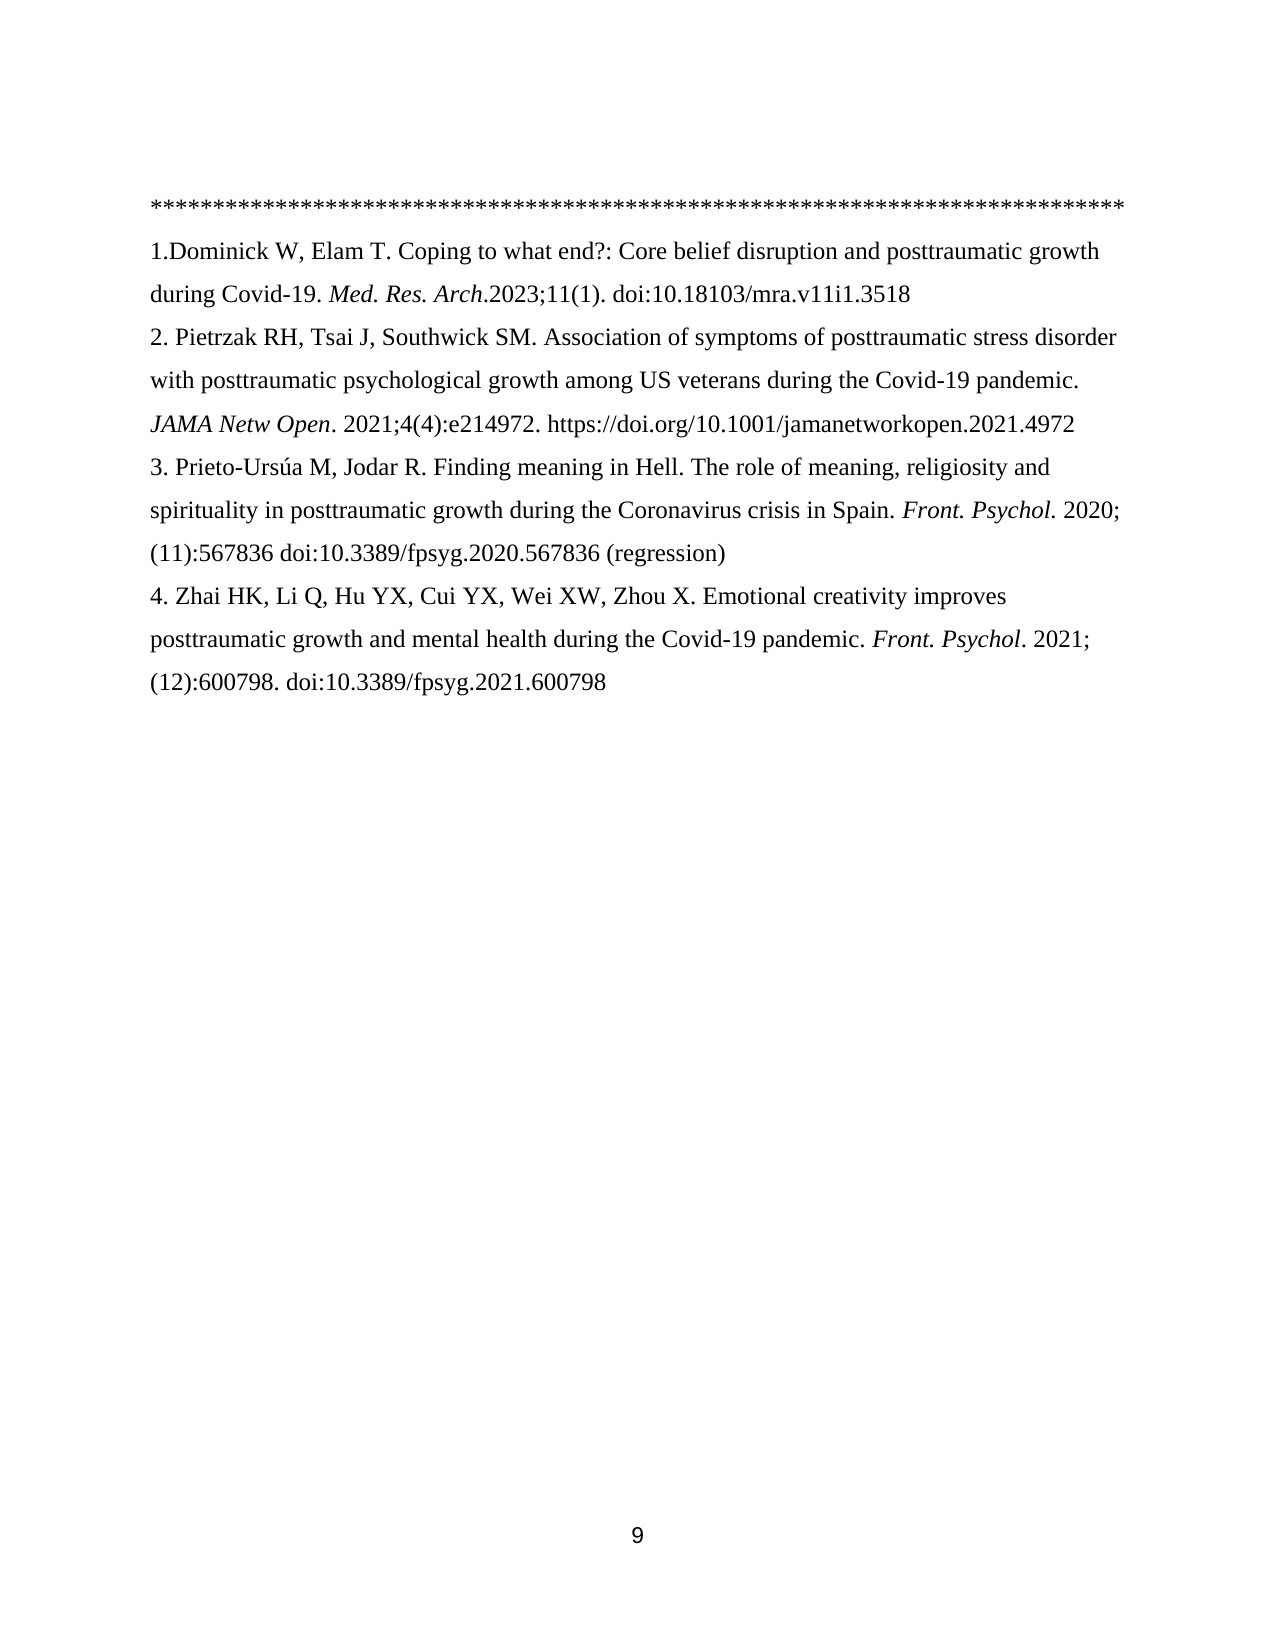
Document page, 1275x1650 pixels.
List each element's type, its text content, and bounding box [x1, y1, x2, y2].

text 2. Pietrzak RH, Tsai J, Southwick SM. Association of symptoms of posttraumatic stress disorder with posttraumatic psychological growth among US veterans during the Covid-19 pandemic. JAMA Netw Open. 2021;4(4):e214972. https://doi.org/10.1001/jamanetworkopen.2021.4972 [150, 322, 1125, 437]
text 3. Prieto-Ursúa M, Jodar R. Finding meaning in Hell. The role of meaning, religiosity and spirituality in posttraumatic growth during the Coronavirus crisis in Spain. Front. Psychol. 2020;(11):567836 doi:10.3389/fpsyg.2020.567836 (regression) [150, 452, 1125, 567]
text 1.Dominick W, Elam T. Coping to what end?: Core belief disruption and posttraumatic growth during Covid-19. Med. Res. Arch.2023;11(1). doi:10.18103/mra.v11i1.3518 [150, 236, 1125, 308]
text 4. Zhai HK, Li Q, Hu YX, Cui YX, Wei XW, Zhou X. Emotional creativity improves posttraumatic growth and mental health during the Covid-19 pandemic. Front. Psychol. 2021;(12):600798. doi:10.3389/fpsyg.2021.600798 [150, 581, 1125, 696]
text ****************************************************************************** [150, 193, 1125, 222]
